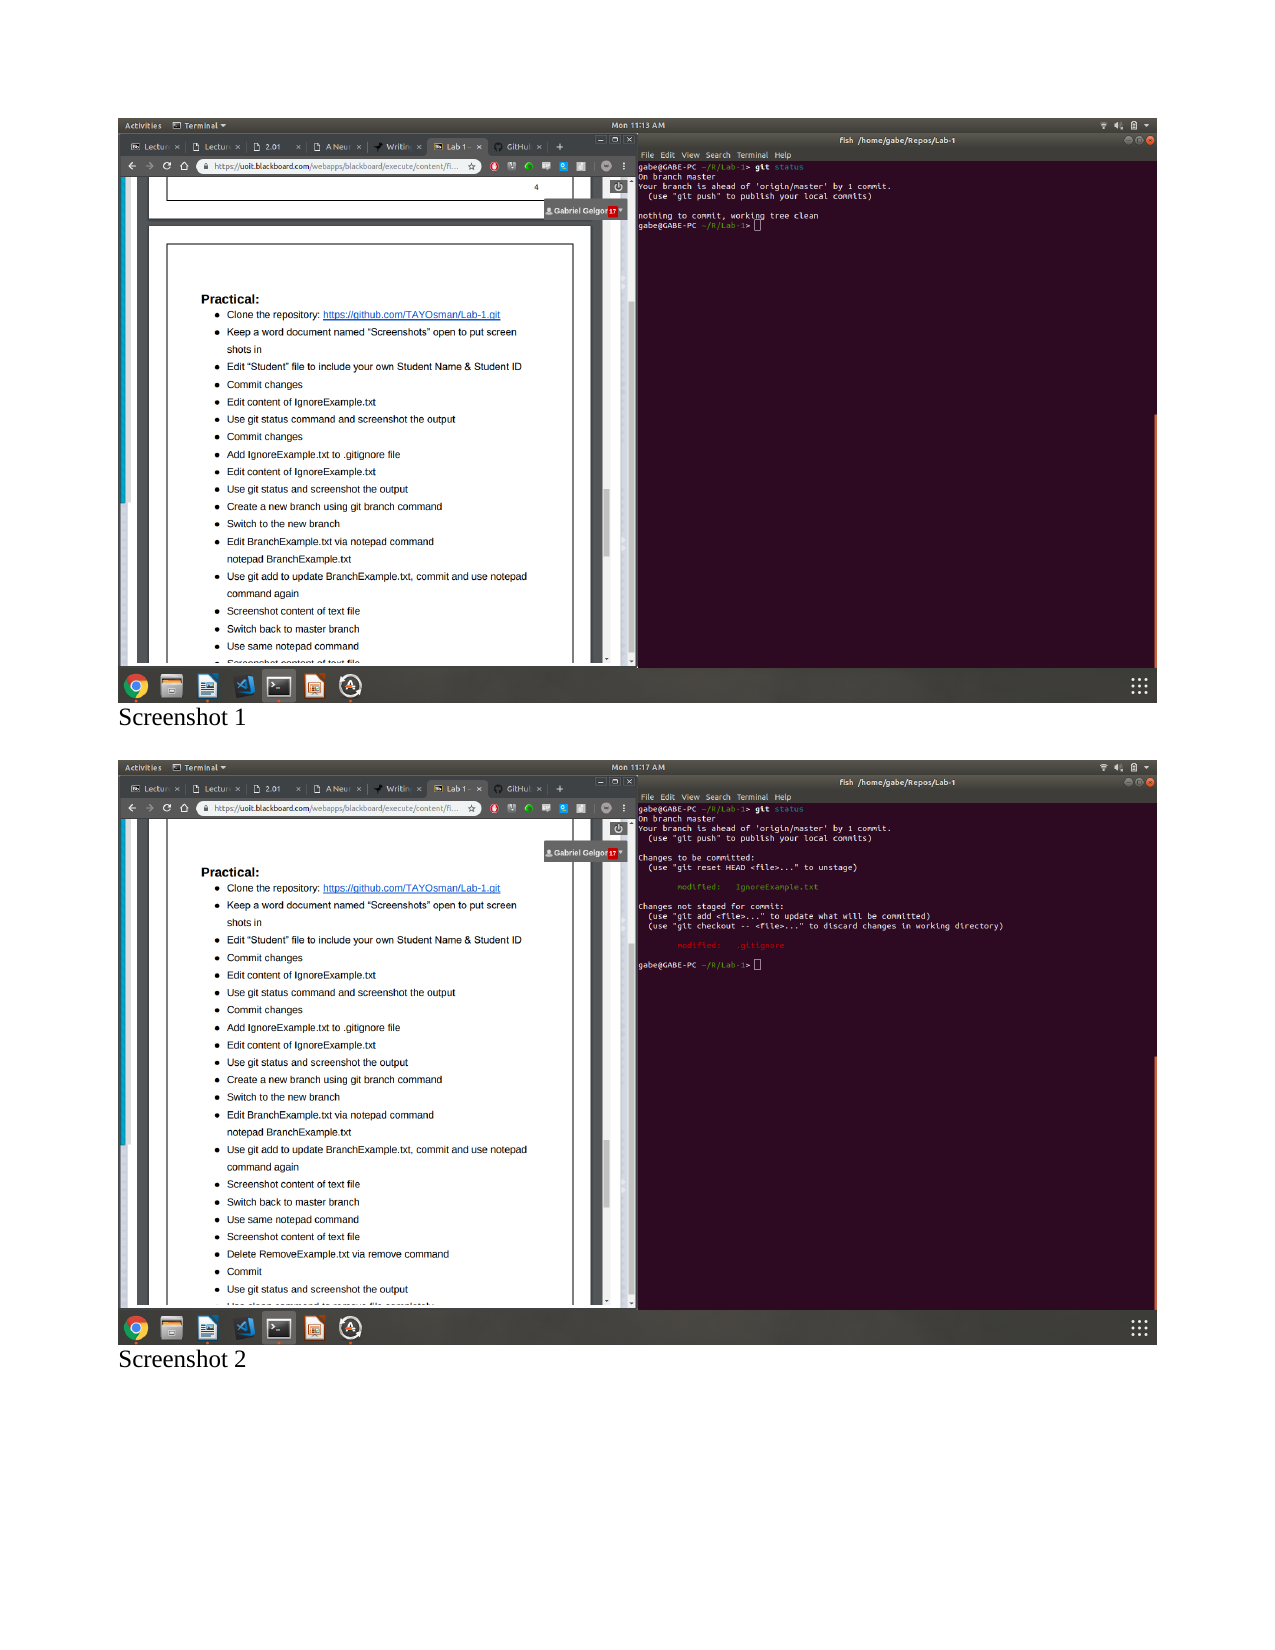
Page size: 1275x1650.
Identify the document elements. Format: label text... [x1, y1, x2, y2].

text Screenshot 1 [118, 703, 1157, 731]
text Screenshot 2 [118, 1345, 1157, 1373]
picture [118, 760, 1157, 1345]
picture [118, 118, 1157, 703]
